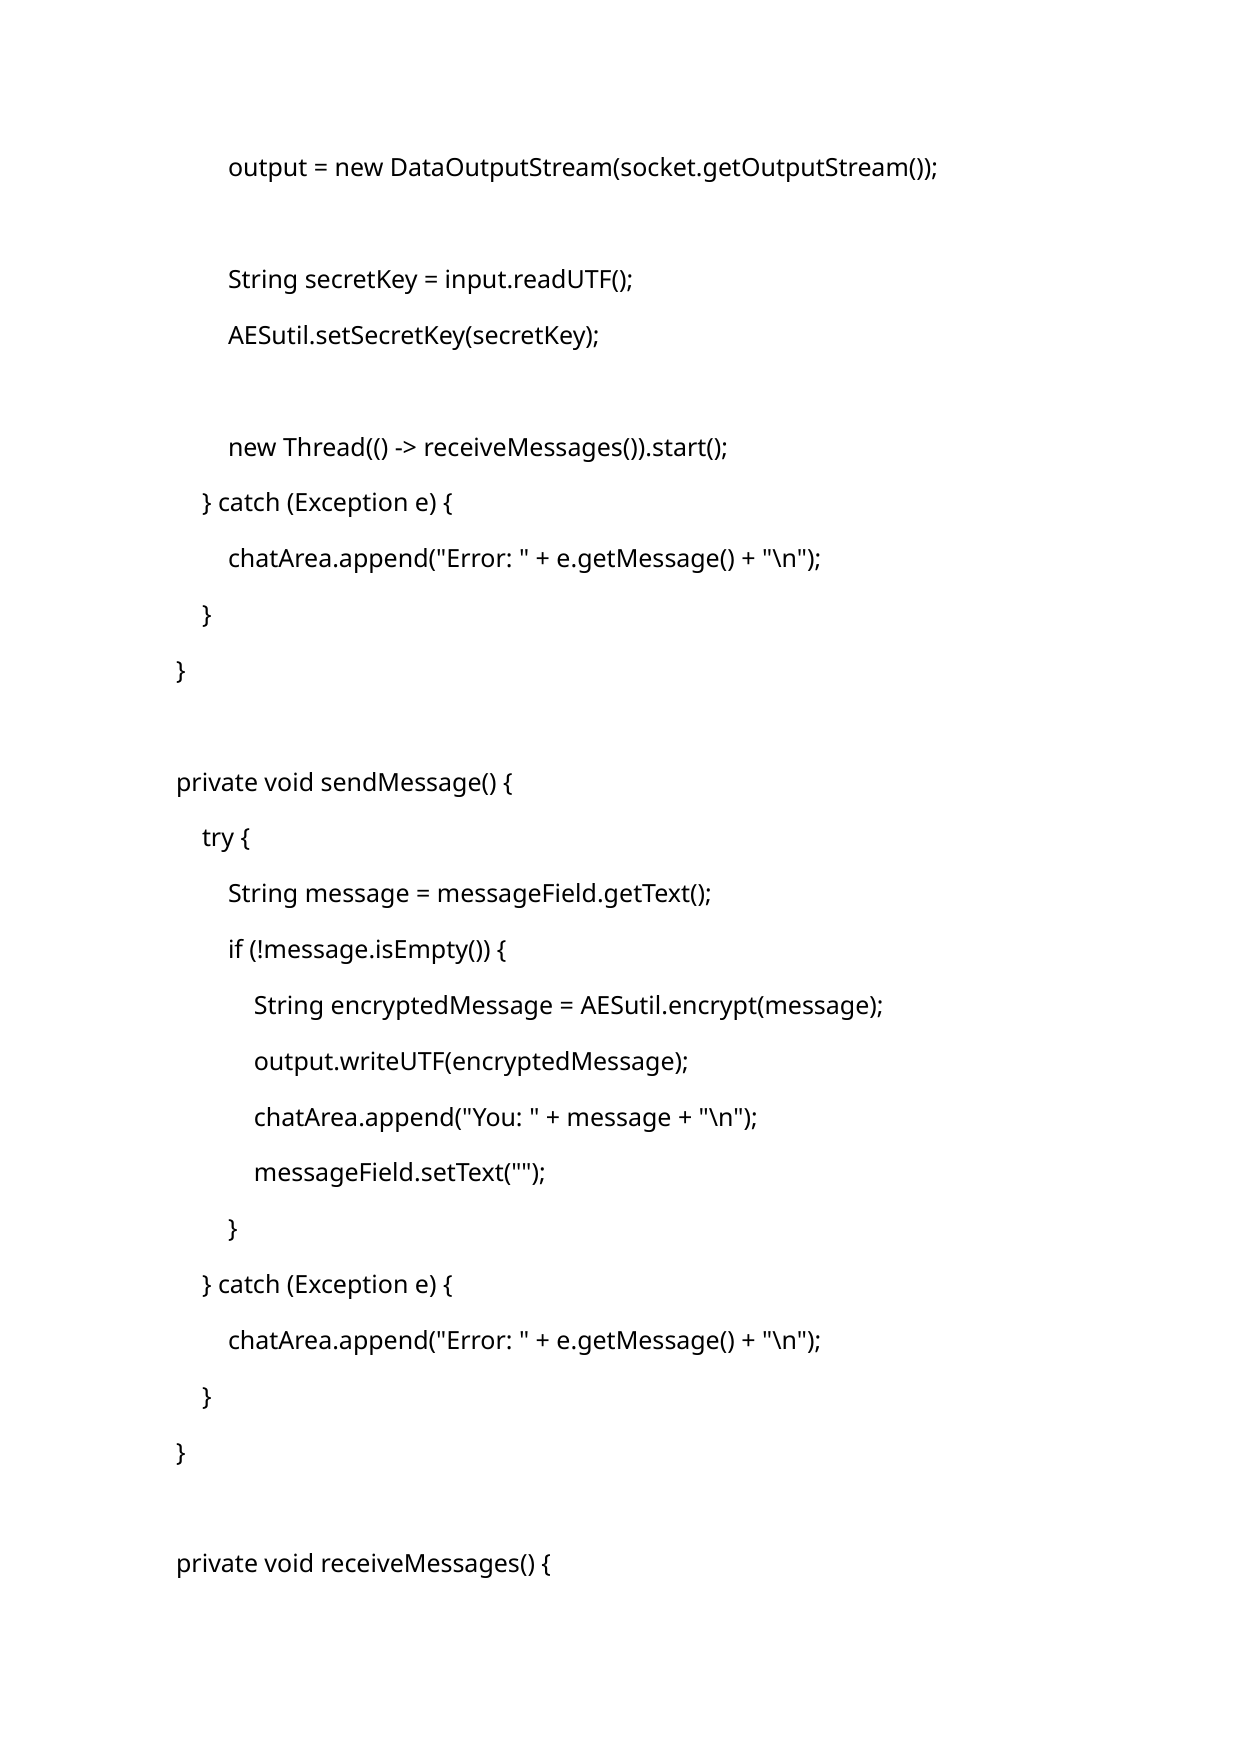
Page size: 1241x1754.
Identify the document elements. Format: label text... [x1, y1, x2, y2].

text chatArea.append("Error: " + e.getMessage() + "\n"); [150, 541, 1090, 575]
text String secretKey = input.readUTF(); [150, 262, 1090, 296]
text String encryptedMessage = AESutil.encrypt(message); [150, 987, 1090, 1022]
text messageField.setText(""); [150, 1155, 1090, 1189]
text private void receiveMessages() { [150, 1546, 1090, 1580]
text chatArea.append("You: " + message + "\n"); [150, 1099, 1090, 1133]
text private void sendMessage() { [150, 764, 1090, 798]
text } [150, 1211, 1090, 1245]
text } [150, 1434, 1090, 1468]
text new Thread(() -> receiveMessages()).start(); [150, 429, 1090, 463]
text } [150, 597, 1090, 631]
text try { [150, 820, 1090, 854]
text } [150, 652, 1090, 687]
text } catch (Exception e) { [150, 1267, 1090, 1301]
text output.writeUTF(encryptedMessage); [150, 1043, 1090, 1077]
text } [150, 1378, 1090, 1412]
text chatArea.append("Error: " + e.getMessage() + "\n"); [150, 1322, 1090, 1357]
text if (!message.isEmpty()) { [150, 932, 1090, 966]
text String message = messageField.getText(); [150, 876, 1090, 910]
text } catch (Exception e) { [150, 485, 1090, 519]
text AESutil.setSecretKey(secretKey); [150, 317, 1090, 352]
text output = new DataOutputStream(socket.getOutputStream()); [150, 150, 1090, 184]
